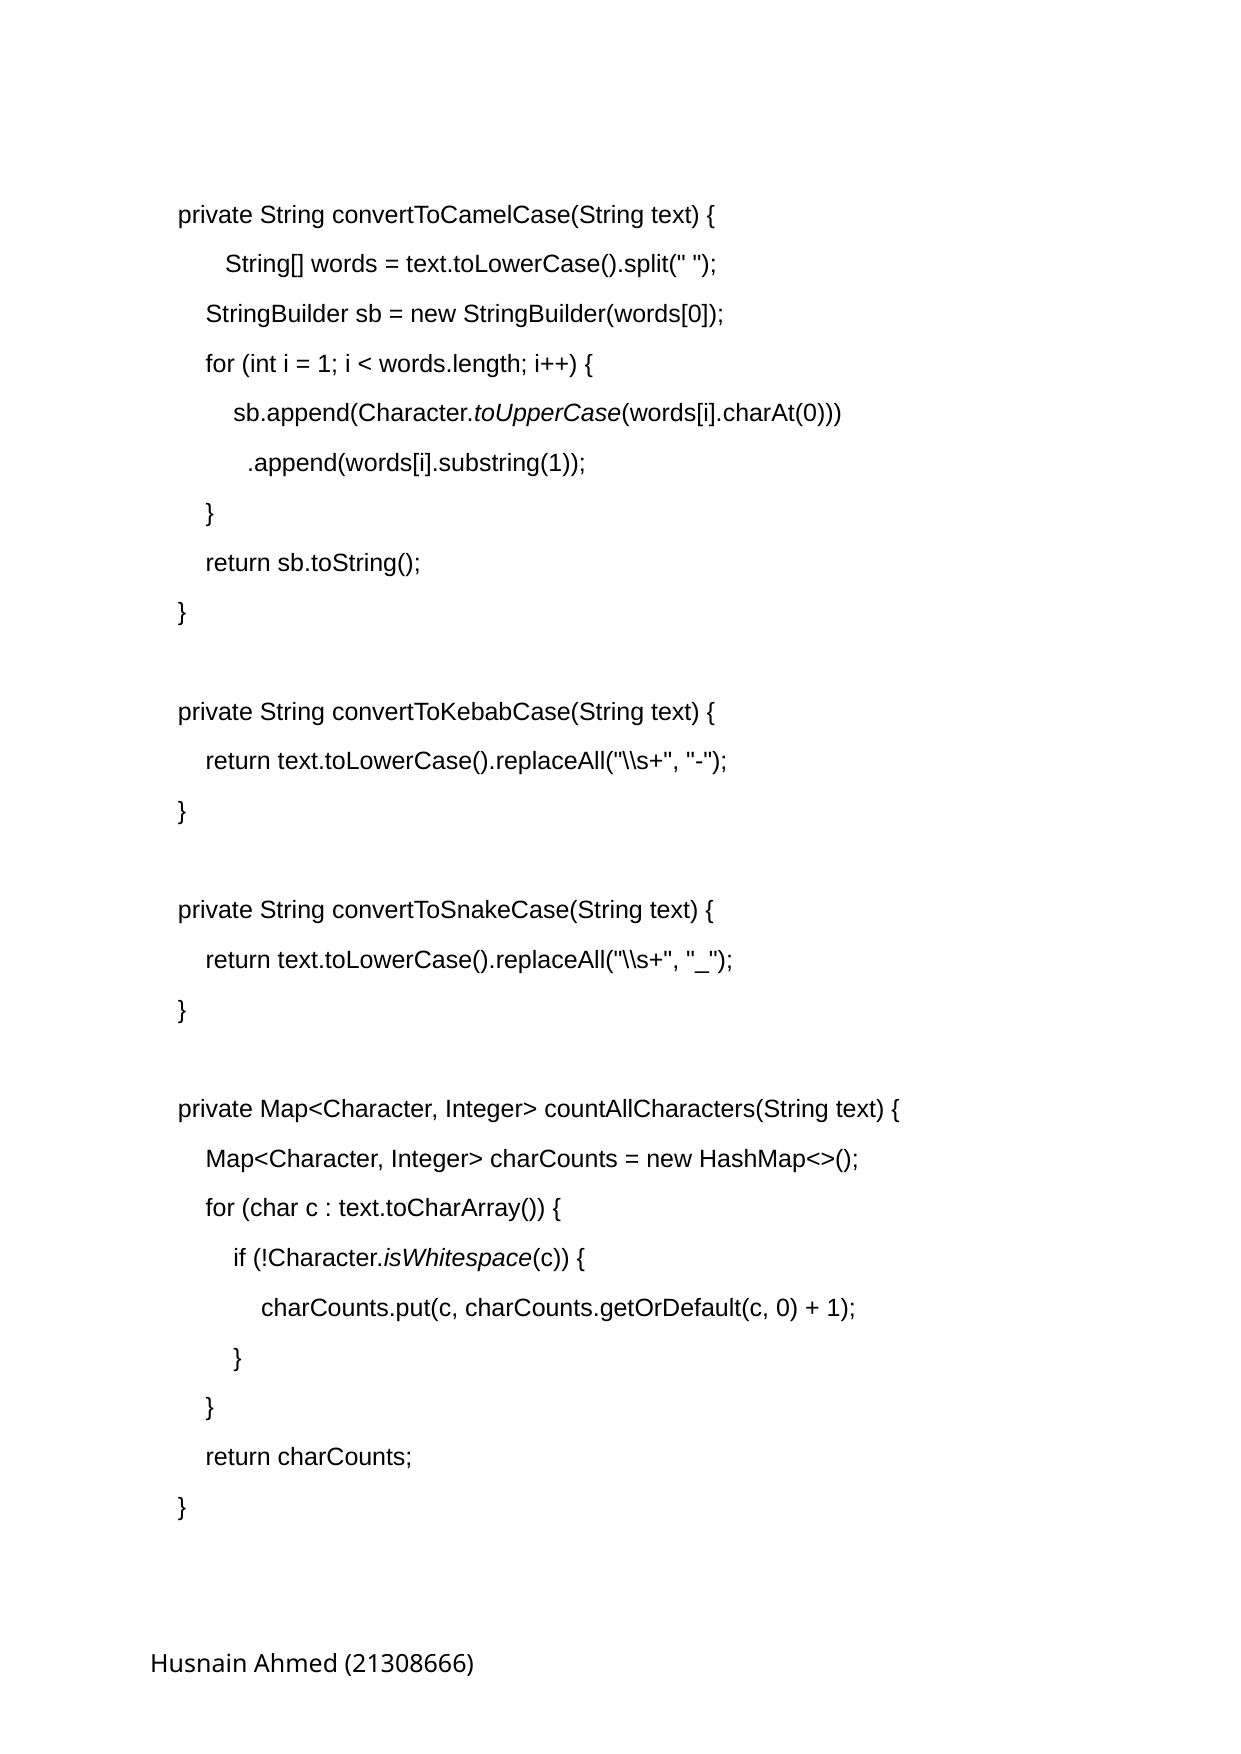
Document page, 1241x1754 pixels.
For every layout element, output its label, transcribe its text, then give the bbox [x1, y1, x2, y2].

text if (!Character.isWhitespace(c)) { [150, 1243, 1090, 1272]
text private String convertToKebabCase(String text) { [150, 697, 1090, 725]
text } [150, 597, 1090, 626]
text return sb.toString(); [150, 547, 1090, 576]
text private Map<Character, Integer> countAllCharacters(String text) { [150, 1094, 1090, 1123]
text return charCounts; [150, 1442, 1090, 1471]
text return text.toLowerCase().replaceAll("\\s+", "-"); [150, 746, 1090, 775]
text return text.toLowerCase().replaceAll("\\s+", "_"); [150, 945, 1090, 974]
text } [150, 1492, 1090, 1520]
text String[] words = text.toLowerCase().split(" "); [150, 249, 1090, 278]
text } [150, 498, 1090, 527]
text private String convertToSnakeCase(String text) { [150, 895, 1090, 924]
text for (int i = 1; i < words.length; i++) { [150, 349, 1090, 377]
text charCounts.put(c, charCounts.getOrDefault(c, 0) + 1); [150, 1293, 1090, 1322]
text sb.append(Character.toUpperCase(words[i].charAt(0))) [150, 398, 1090, 427]
text .append(words[i].substring(1)); [150, 448, 1090, 477]
text private String convertToCamelCase(String text) { [150, 200, 1090, 228]
text } [150, 995, 1090, 1023]
text } [150, 1342, 1090, 1371]
text StringBuilder sb = new StringBuilder(words[0]); [150, 299, 1090, 328]
text Map<Character, Integer> charCounts = new HashMap<>(); [150, 1144, 1090, 1172]
text } [150, 796, 1090, 825]
text } [150, 1392, 1090, 1421]
text for (char c : text.toCharArray()) { [150, 1193, 1090, 1222]
